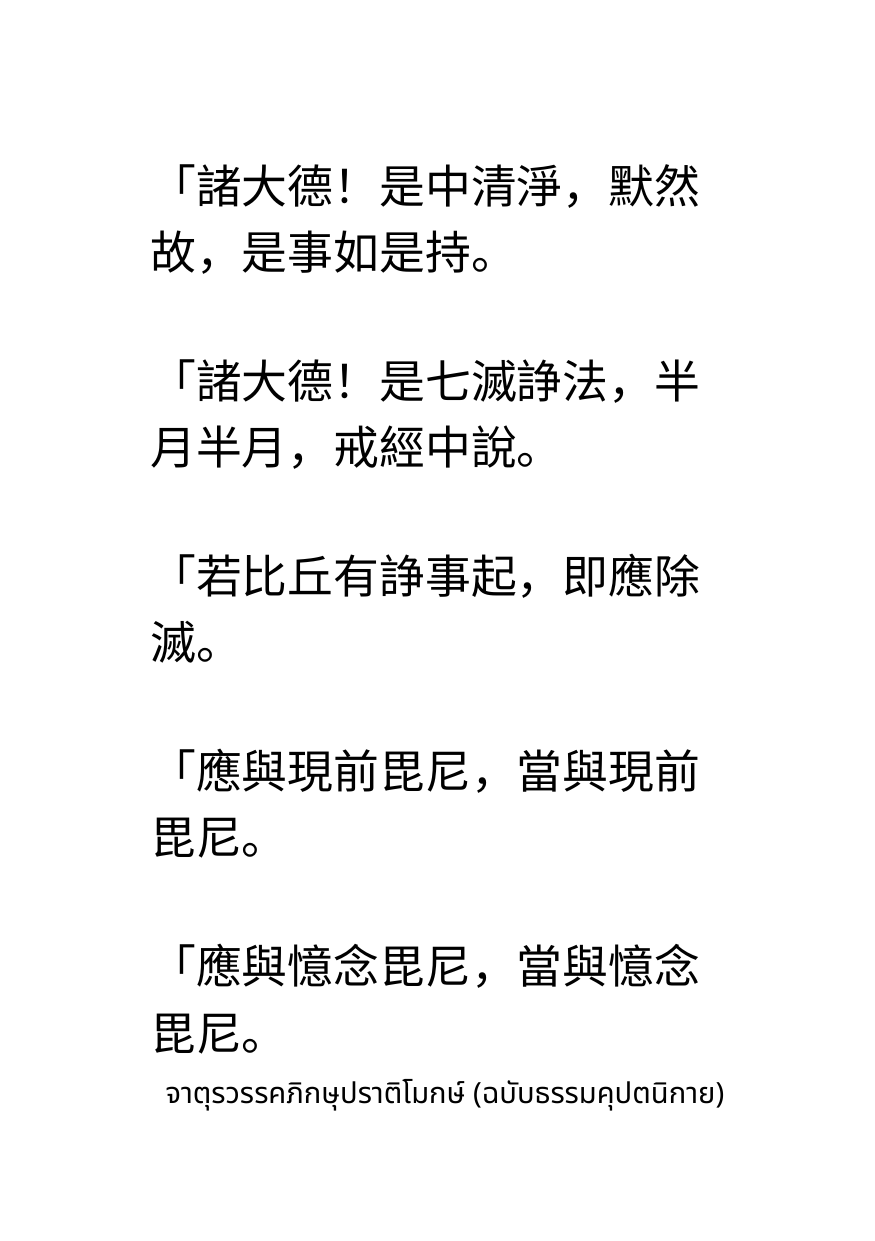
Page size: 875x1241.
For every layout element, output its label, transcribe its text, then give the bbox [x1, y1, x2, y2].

text 「應與現前毘尼，當與現前毘尼。 [150, 735, 724, 868]
text 「諸大德！是中清淨，默然故，是事如是持。 [150, 150, 724, 283]
text 「諸大德！是七滅諍法，半月半月，戒經中說。 [150, 345, 724, 478]
text 「應與憶念毘尼，當與憶念毘尼。 [150, 930, 724, 1063]
text 「若比丘有諍事起，即應除滅。 [150, 540, 724, 673]
